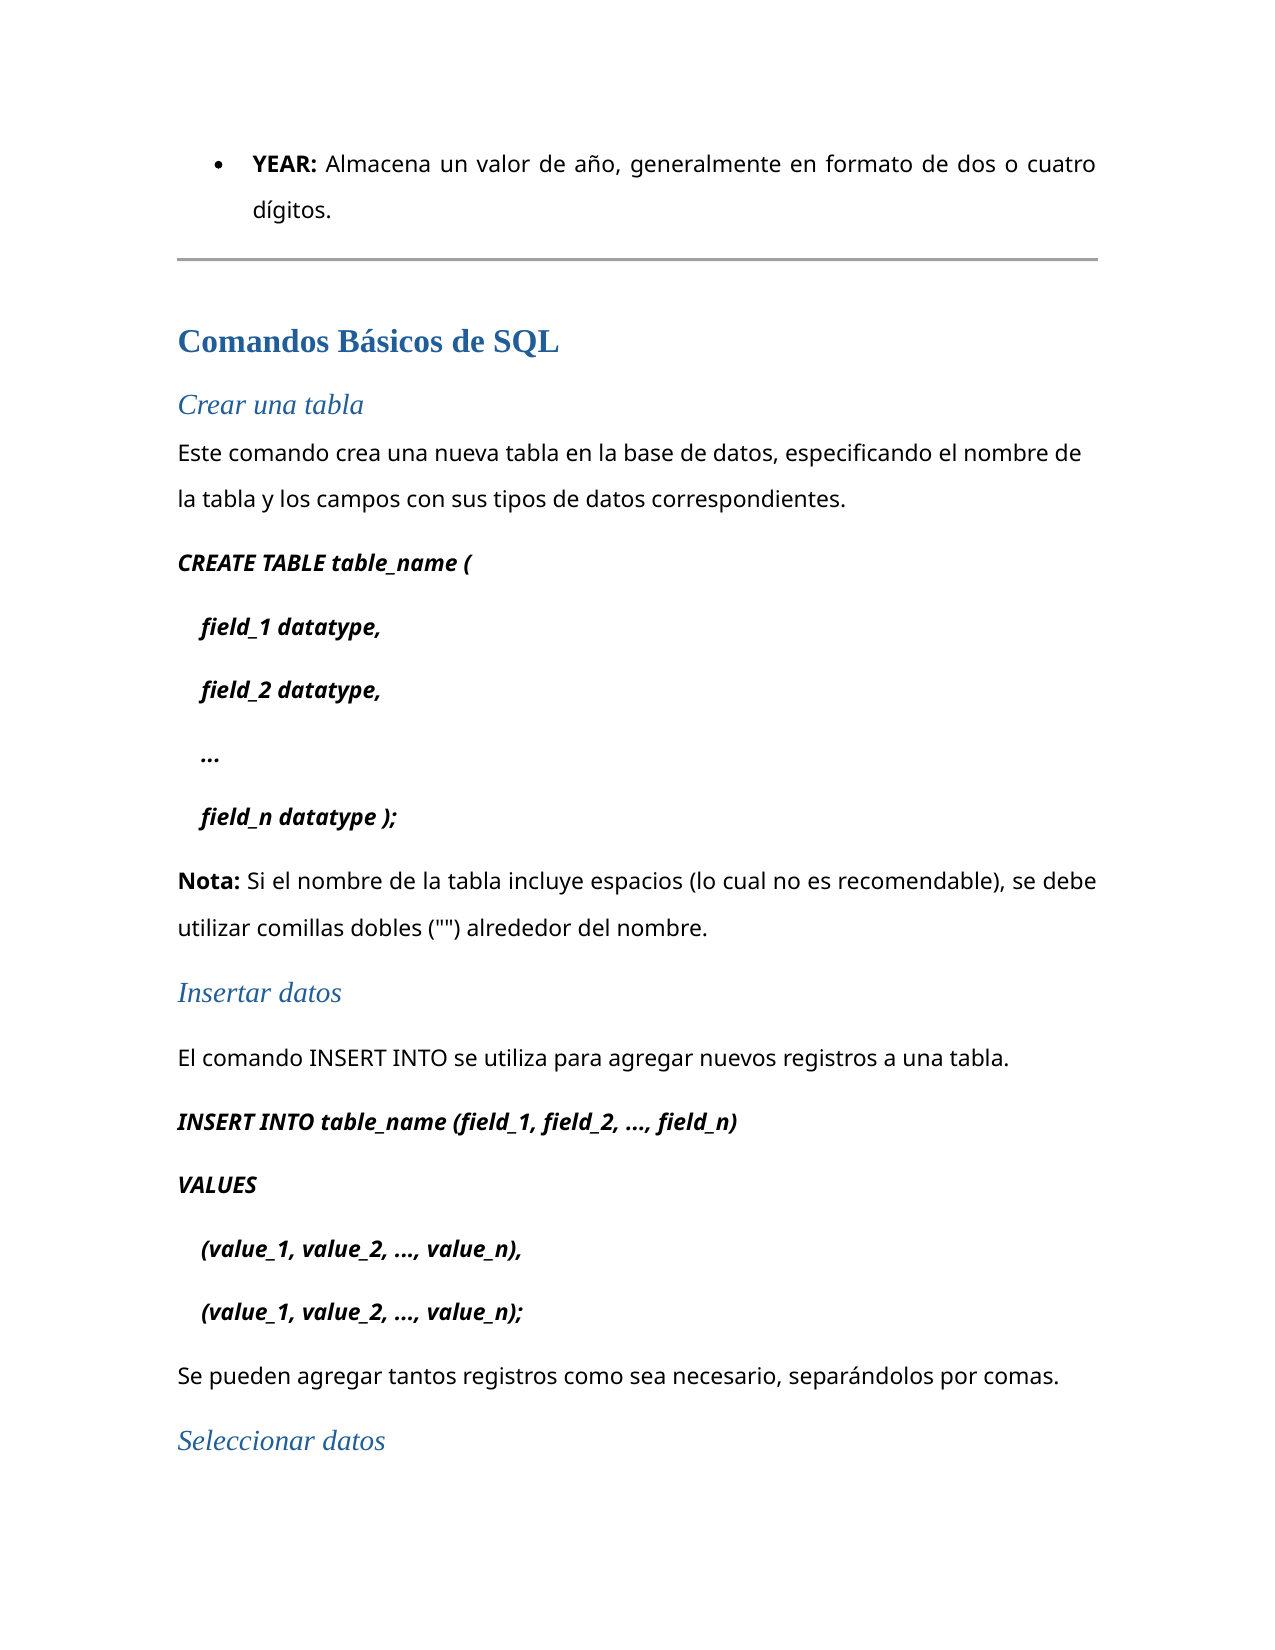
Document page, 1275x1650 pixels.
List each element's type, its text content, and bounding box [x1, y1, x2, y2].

text ... [177, 738, 1098, 769]
text El comando INSERT INTO se utiliza para agregar nuevos registros a una tabla. [177, 1042, 1098, 1073]
text (value_1, value_2, ..., value_n); [177, 1296, 1098, 1327]
subtitle Comandos Básicos de SQL [177, 322, 1098, 360]
text Nota: Si el nombre de la tabla incluye espacios (lo cual no es recomendable), se debe utilizar comillas dobles ("") alrededor del nombre. [177, 865, 1098, 943]
text CREATE TABLE table_name ( [177, 547, 1098, 578]
text field_2 datatype, [177, 674, 1098, 705]
text VALUES [177, 1169, 1098, 1200]
text Seleccionar datos [177, 1423, 1098, 1457]
list YEAR: Almacena un valor de año, generalmente en formato de dos o cuatro dígitos. [215, 148, 1098, 226]
text INSERT INTO table_name (field_1, field_2, ..., field_n) [177, 1106, 1098, 1137]
text Crear una tabla Este comando crea una nueva tabla en la base de datos, especificando el nombre de la tabla y los campos con sus tipos de datos correspondientes. [177, 387, 1098, 515]
text Insertar datos [177, 975, 1098, 1009]
text field_1 datatype, [177, 611, 1098, 642]
text field_n datatype ); [177, 801, 1098, 832]
text Se pueden agregar tantos registros como sea necesario, separándolos por comas. [177, 1360, 1098, 1391]
text (value_1, value_2, ..., value_n), [177, 1233, 1098, 1264]
